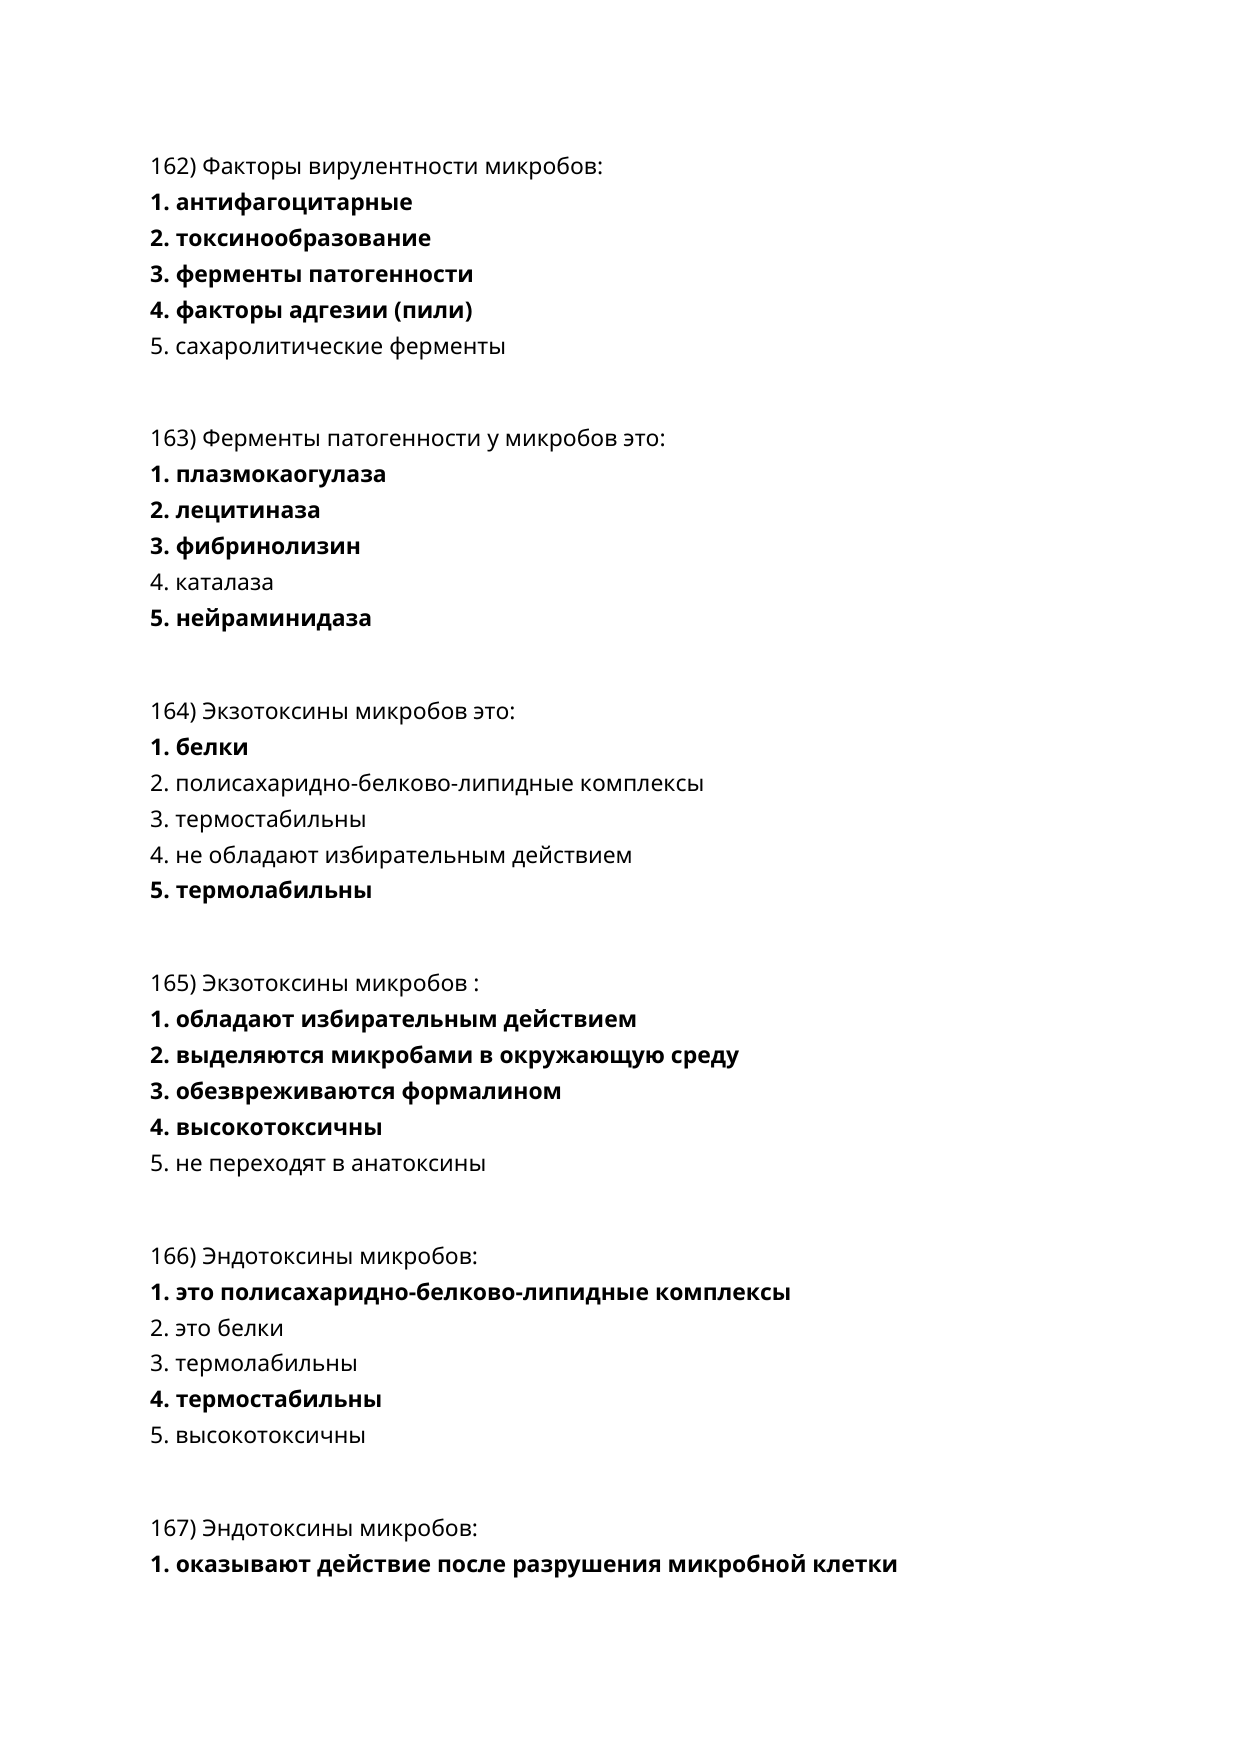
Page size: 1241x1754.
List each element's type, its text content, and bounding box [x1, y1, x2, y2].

text 166) Эндотоксины микробов: 1. это полисахаридно-белково-липидные комплексы 2. это белки 3. термолабильны 4. термостабильны 5. высокотоксичны [150, 1239, 1090, 1486]
text 164) Экзотоксины микробов это: 1. белки 2. полисахаридно-белково-липидные комплексы 3. термостабильны 4. не обладают избирательным действием 5. термолабильны [150, 695, 1090, 942]
text 162) Факторы вирулентности микробов: 1. антифагоцитарные 2. токсинообразование 3. ферменты патогенности 4. факторы адгезии (пили) 5. сахаролитические ферменты [150, 150, 1090, 397]
text 163) Ферменты патогенности у микробов это: 1. плазмокаогулаза 2. лецитиназа 3. фибринолизин 4. каталаза 5. нейраминидаза [150, 422, 1090, 669]
text 165) Экзотоксины микробов : 1. обладают избирательным действием 2. выделяются микробами в окружающую среду 3. обезвреживаются формалином 4. высокотоксичны 5. не переходят в анатоксины [150, 967, 1090, 1214]
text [150, 1512, 1090, 1579]
